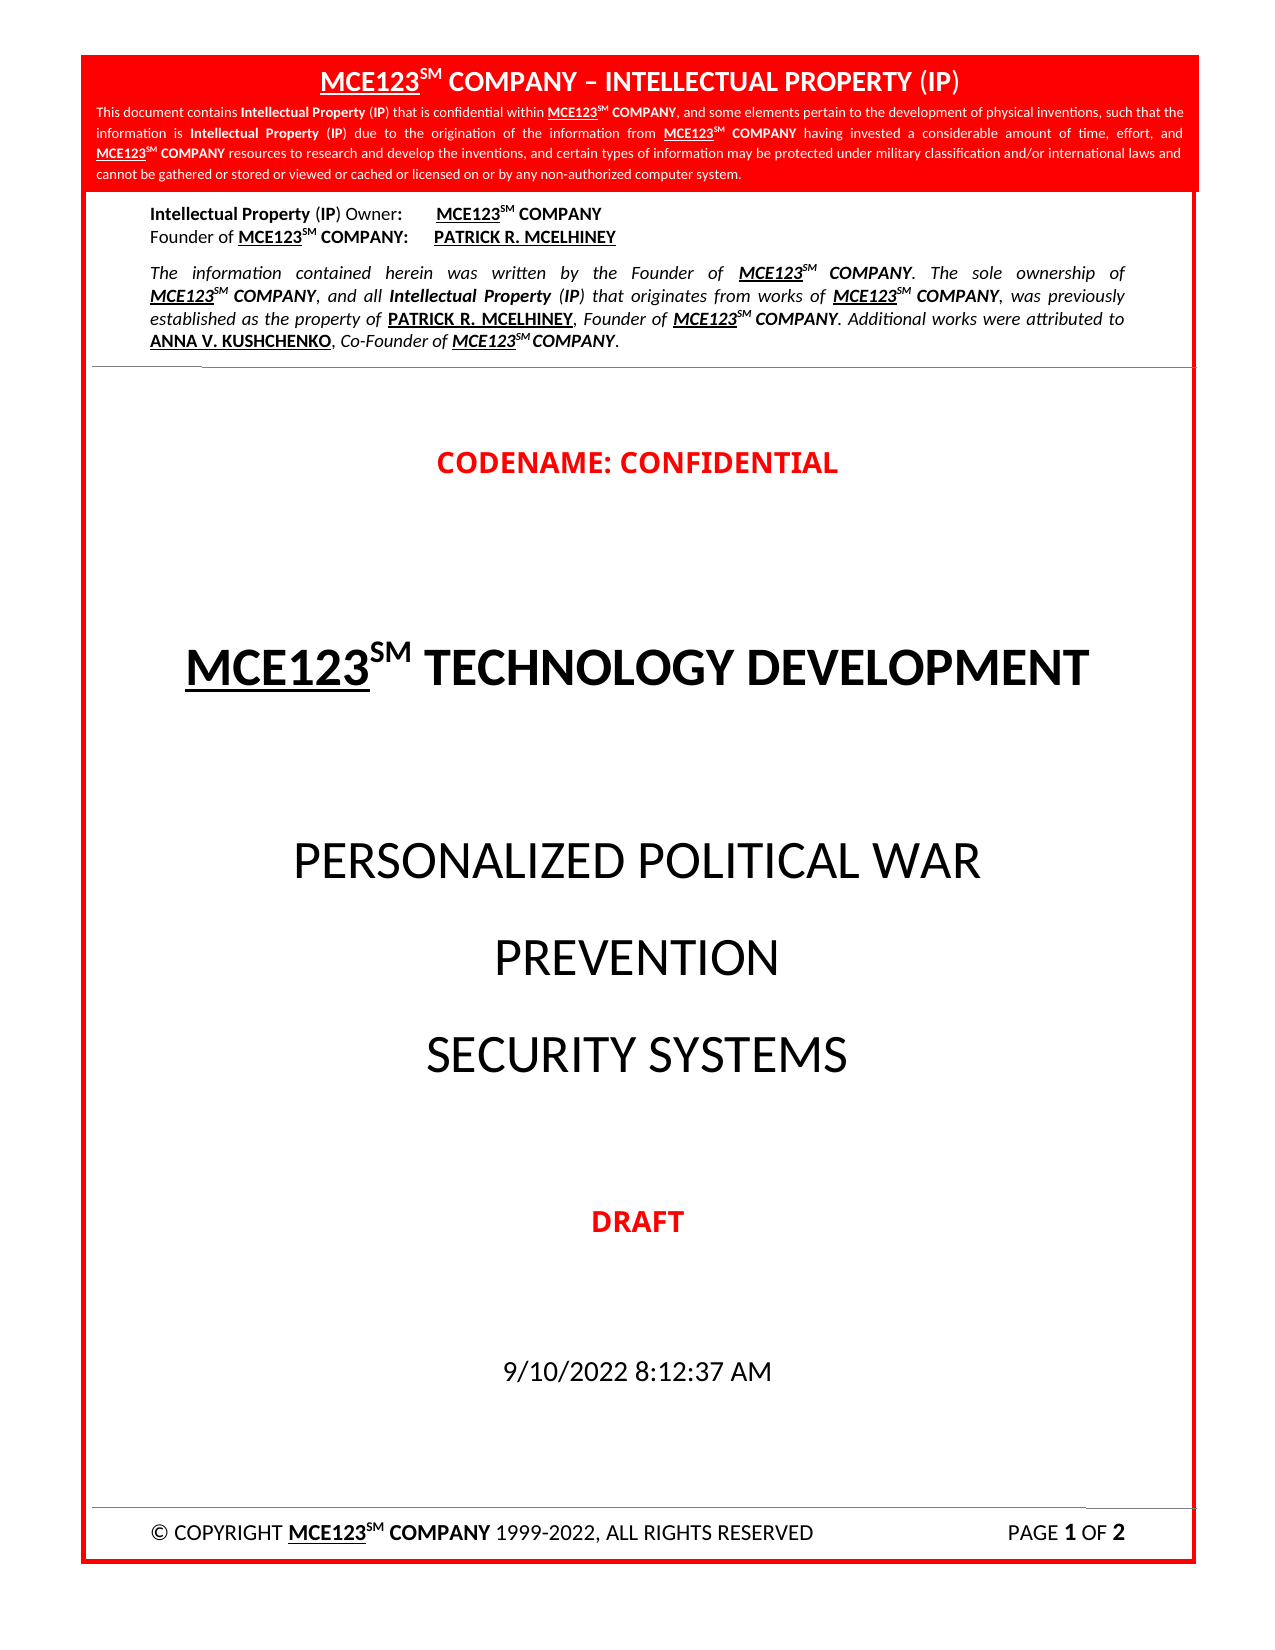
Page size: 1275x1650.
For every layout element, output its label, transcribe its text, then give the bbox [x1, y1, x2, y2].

text CODENAME: CONFIDENTIAL [150, 442, 1125, 482]
text PREVENTION [150, 923, 1125, 989]
text MCE123SM TECHNOLOGY DEVELOPMENT [150, 632, 1125, 698]
text PERSONALIZED POLITICAL WAR [150, 826, 1125, 892]
text SECURITY SYSTEMS [150, 1020, 1125, 1086]
text 9/10/2022 8:12:37 AM [150, 1353, 1125, 1389]
text DRAFT [150, 1202, 1125, 1241]
